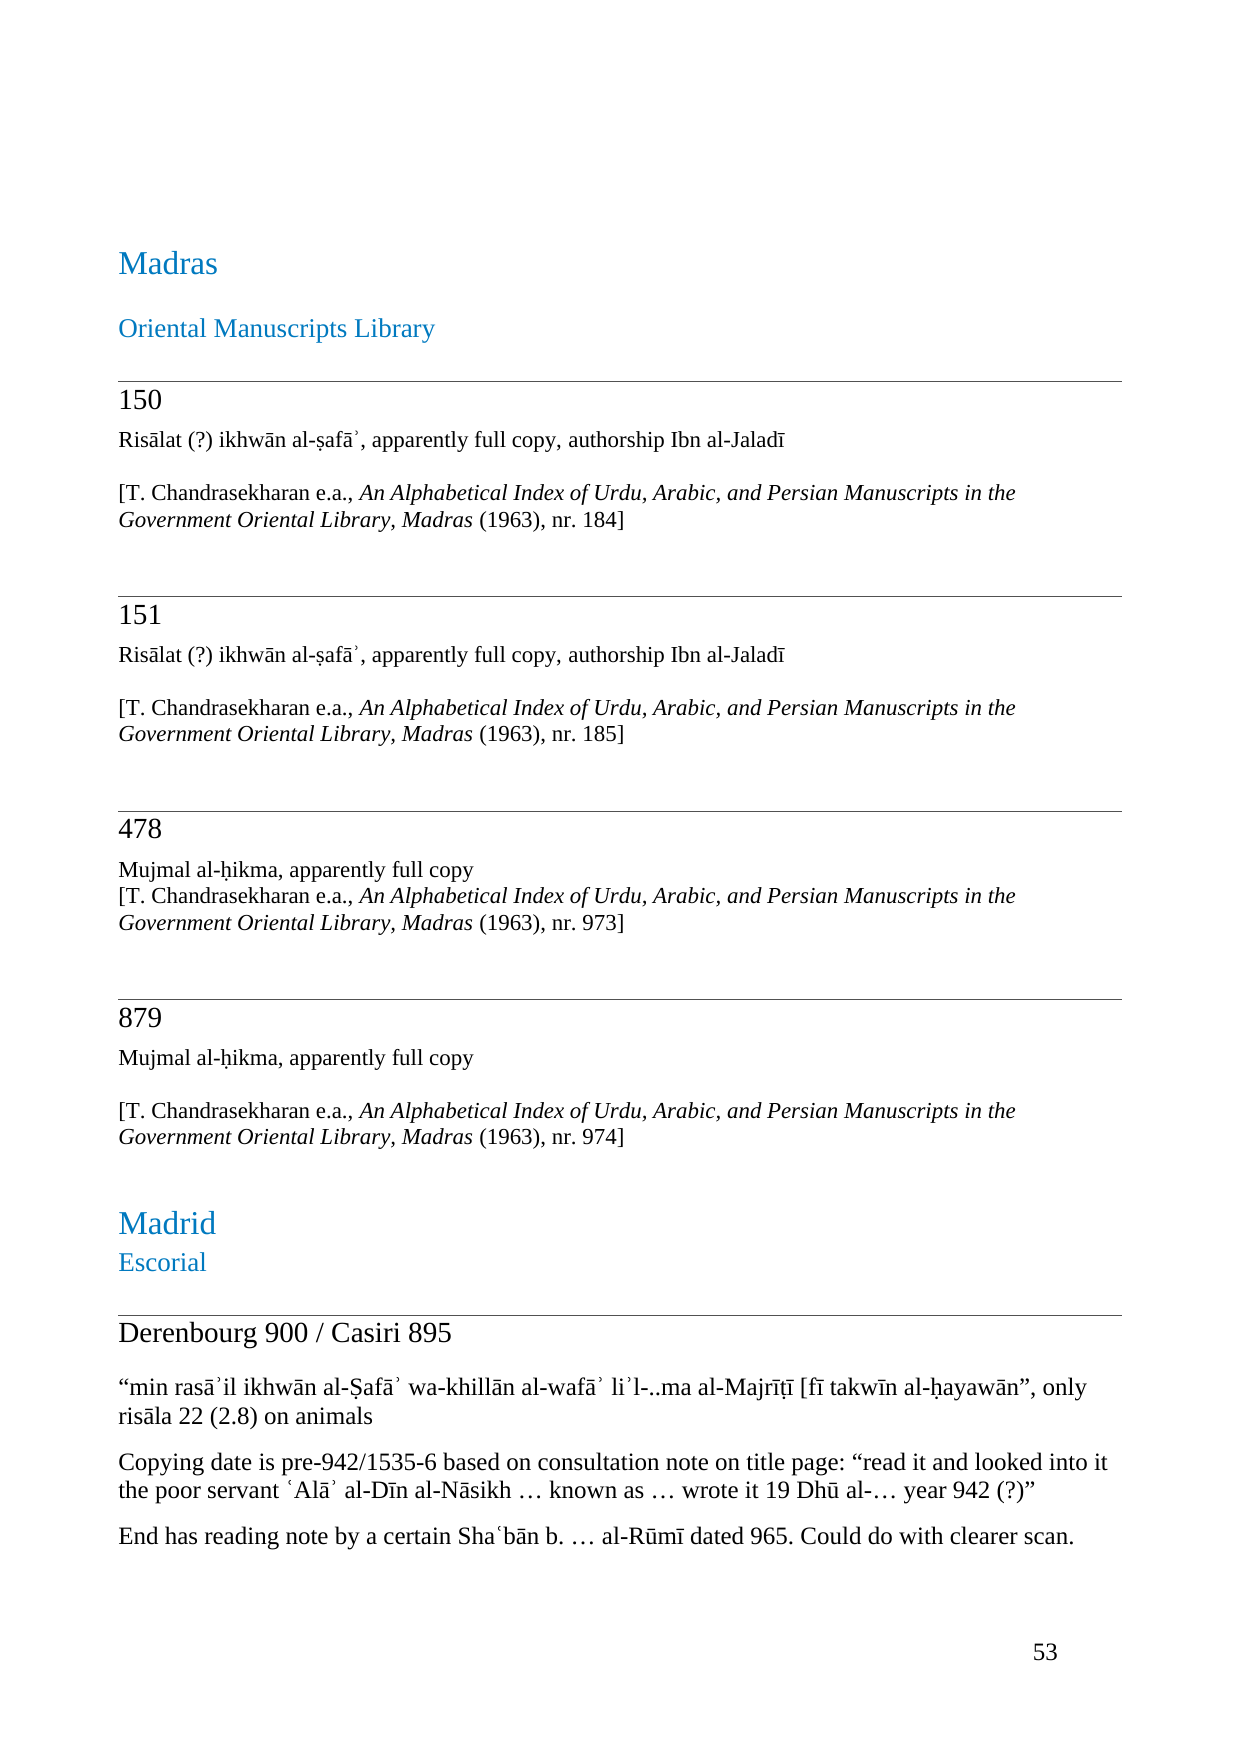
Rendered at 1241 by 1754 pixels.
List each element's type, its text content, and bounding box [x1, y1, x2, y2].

text [T. Chandrasekharan e.a., An Alphabetical Index of Urdu, Arabic, and Persian Manuscripts in the Government Oriental Library, Madras (1963), nr. 184] [118, 479, 1122, 532]
text Mujmal al-ḥikma, apparently full copy [118, 856, 1122, 882]
subtitle Escorial [118, 1246, 1122, 1277]
subtitle 150 [118, 382, 1122, 416]
subtitle 151 [118, 597, 1122, 630]
text Mujmal al-ḥikma, apparently full copy [118, 1044, 1122, 1071]
text [T. Chandrasekharan e.a., An Alphabetical Index of Urdu, Arabic, and Persian Manuscripts in the Government Oriental Library, Madras (1963), nr. 974] [118, 1097, 1122, 1150]
subtitle Derenbourg 900 / Casiri 895 [118, 1316, 1122, 1349]
subtitle 478 [118, 812, 1122, 845]
text Risālat (?) ikhwān al-ṣafāʾ, apparently full copy, authorship Ibn al-Jaladī [118, 641, 1122, 668]
text End has reading note by a certain Shaʿbān b. … al-Rūmī dated 965. Could do with clearer scan. [118, 1521, 1122, 1549]
subtitle Madras [118, 244, 1122, 282]
text [T. Chandrasekharan e.a., An Alphabetical Index of Urdu, Arabic, and Persian Manuscripts in the Government Oriental Library, Madras (1963), nr. 185] [118, 694, 1122, 747]
subtitle Oriental Manuscripts Library [118, 312, 1122, 344]
text Risālat (?) ikhwān al-ṣafāʾ, apparently full copy, authorship Ibn al-Jaladī [118, 427, 1122, 453]
text [T. Chandrasekharan e.a., An Alphabetical Index of Urdu, Arabic, and Persian Manuscripts in the Government Oriental Library, Madras (1963), nr. 973] [118, 882, 1122, 935]
subtitle Madrid [118, 1203, 1122, 1242]
text “min rasāʾil ikhwān al-Ṣafāʾ wa-khillān al-wafāʾ liʾl-..ma al-Majrīṭī [fī takwīn al-ḥayawān”, only risāla 22 (2.8) on animals [118, 1372, 1122, 1430]
text Copying date is pre-942/1535-6 based on consultation note on title page: “read it and looked into it the poor servant ʿAlāʾ al-Dīn al-Nāsikh … known as … wrote it 19 Dhū al-… year 942 (?)” [118, 1447, 1122, 1504]
subtitle 879 [118, 1000, 1122, 1033]
